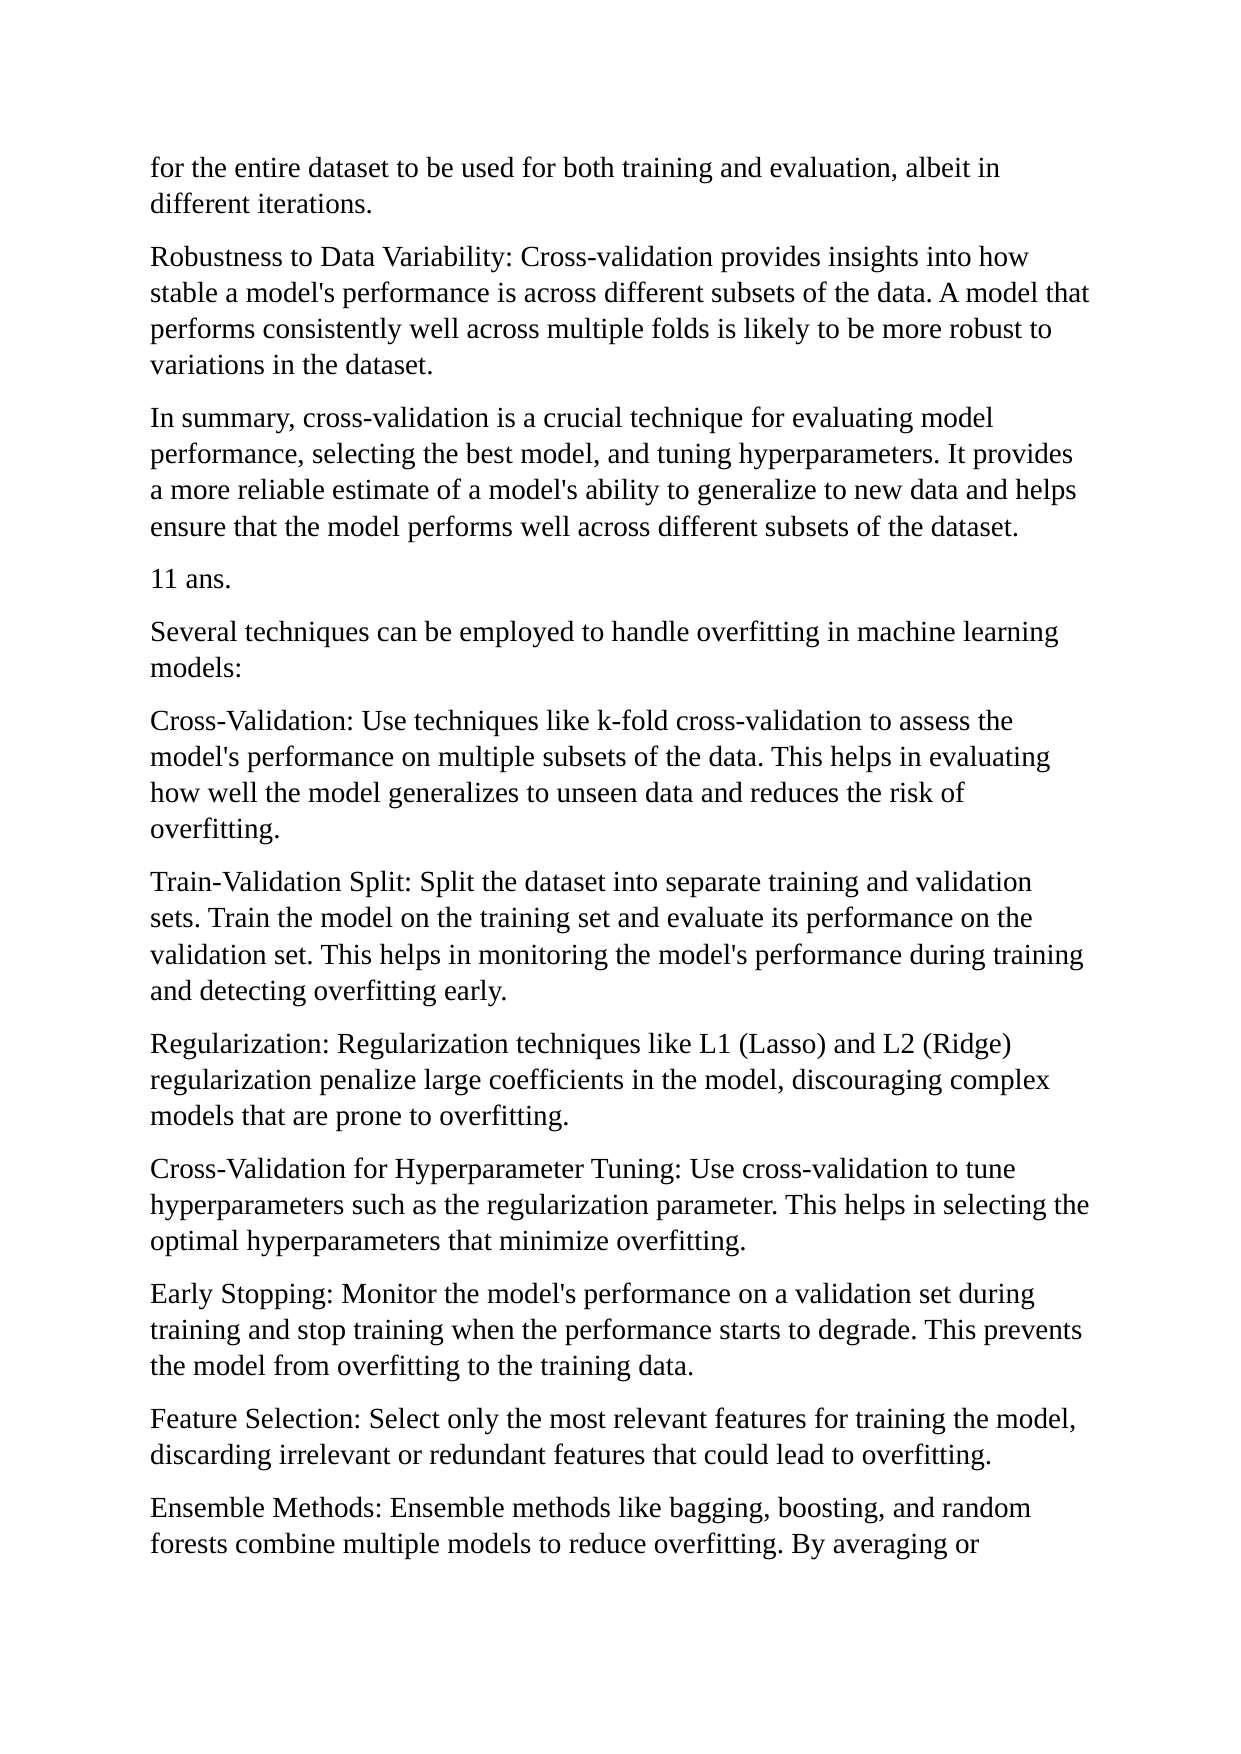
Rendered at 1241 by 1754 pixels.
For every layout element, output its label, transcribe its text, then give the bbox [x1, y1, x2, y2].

text Several techniques can be employed to handle overfitting in machine learning models: [150, 614, 1090, 684]
text Early Stopping: Monitor the model's performance on a validation set during training and stop training when the performance starts to degrade. This prevents the model from overfitting to the training data. [150, 1276, 1090, 1382]
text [150, 150, 1090, 220]
text Train-Validation Split: Split the dataset into separate training and validation sets. Train the model on the training set and evaluate its performance on the validation set. This helps in monitoring the model's performance during training and detecting overfitting early. [150, 864, 1090, 1006]
text Robustness to Data Variability: Cross-validation provides insights into how stable a model's performance is across different subsets of the data. A model that performs consistently well across multiple folds is likely to be more robust to variations in the dataset. [150, 239, 1090, 381]
text Cross-Validation for Hyperparameter Tuning: Use cross-validation to tune hyperparameters such as the regularization parameter. This helps in selecting the optimal hyperparameters that minimize overfitting. [150, 1151, 1090, 1257]
text Feature Selection: Select only the most relevant features for training the model, discarding irrelevant or redundant features that could lead to overfitting. [150, 1401, 1090, 1471]
text Cross-Validation: Use techniques like k-fold cross-validation to assess the model's performance on multiple subsets of the data. This helps in evaluating how well the model generalizes to unseen data and reduces the risk of overfitting. [150, 703, 1090, 845]
text In summary, cross-validation is a crucial technique for evaluating model performance, selecting the best model, and tuning hyperparameters. It provides a more reliable estimate of a model's ability to generalize to new data and helps ensure that the model performs well across different subsets of the dataset. [150, 400, 1090, 542]
text 11 ans. [150, 561, 1090, 595]
text Regularization: Regularization techniques like L1 (Lasso) and L2 (Ridge) regularization penalize large coefficients in the model, discouraging complex models that are prone to overfitting. [150, 1026, 1090, 1132]
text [150, 1490, 1090, 1560]
